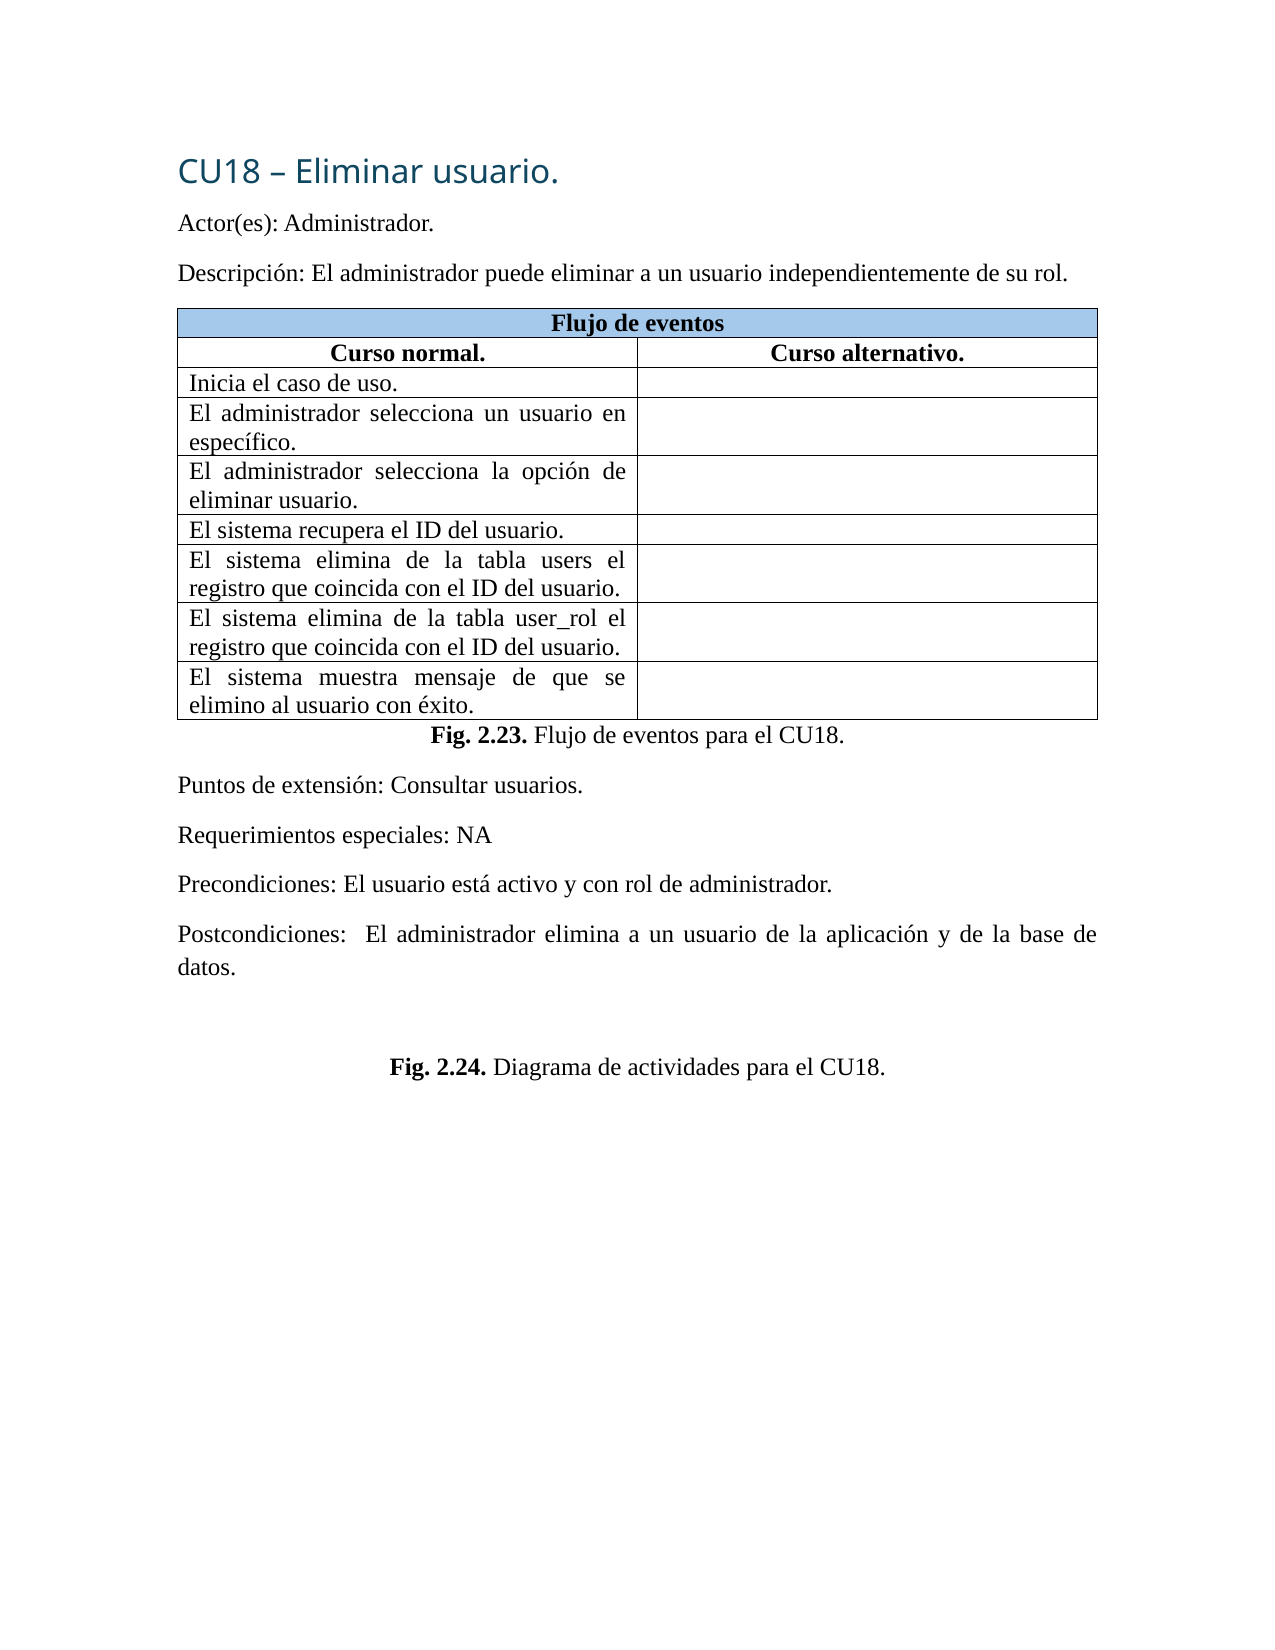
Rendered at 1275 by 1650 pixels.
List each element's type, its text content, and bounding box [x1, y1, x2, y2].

text Fig. 2.24. Diagrama de actividades para el CU18. [177, 1052, 1098, 1080]
table_cell [638, 456, 1097, 514]
text Postcondiciones: El administrador elimina a un usuario de la aplicación y de la base de datos. [177, 919, 1098, 981]
table_cell El sistema recupera el ID del usuario. [178, 515, 637, 544]
text Actor(es): Administrador. [177, 208, 1098, 237]
table_cell [638, 515, 1097, 544]
table_cell Curso alternativo. [638, 338, 1097, 367]
text Requerimientos especiales: NA [177, 820, 1098, 848]
text Fig. 2.23. Flujo de eventos para el CU18. [177, 720, 1098, 749]
table_cell Inicia el caso de uso. [178, 368, 637, 397]
table_cell [638, 603, 1097, 661]
subtitle CU18 – Eliminar usuario. [177, 148, 1098, 193]
text Puntos de extensión: Consultar usuarios. [177, 770, 1098, 799]
table_cell Curso normal. [178, 338, 637, 367]
table_cell [638, 368, 1097, 397]
table_header Flujo de eventos [178, 309, 1097, 337]
text Descripción: El administrador puede eliminar a un usuario independientemente de su rol. [177, 258, 1098, 287]
table_cell El sistema elimina de la tabla users el registro que coincida con el ID del usuario. [178, 545, 637, 602]
table_cell [638, 662, 1097, 719]
text Precondiciones: El usuario está activo y con rol de administrador. [177, 869, 1098, 898]
table_cell El administrador selecciona la opción de eliminar usuario. [178, 456, 637, 514]
table_cell [638, 398, 1097, 455]
table_cell El sistema elimina de la tabla user_rol el registro que coincida con el ID del usuario. [178, 603, 637, 661]
table_cell El sistema muestra mensaje de que se elimino al usuario con éxito. [178, 662, 637, 719]
table_cell [638, 545, 1097, 602]
table_cell El administrador selecciona un usuario en específico. [178, 398, 637, 455]
